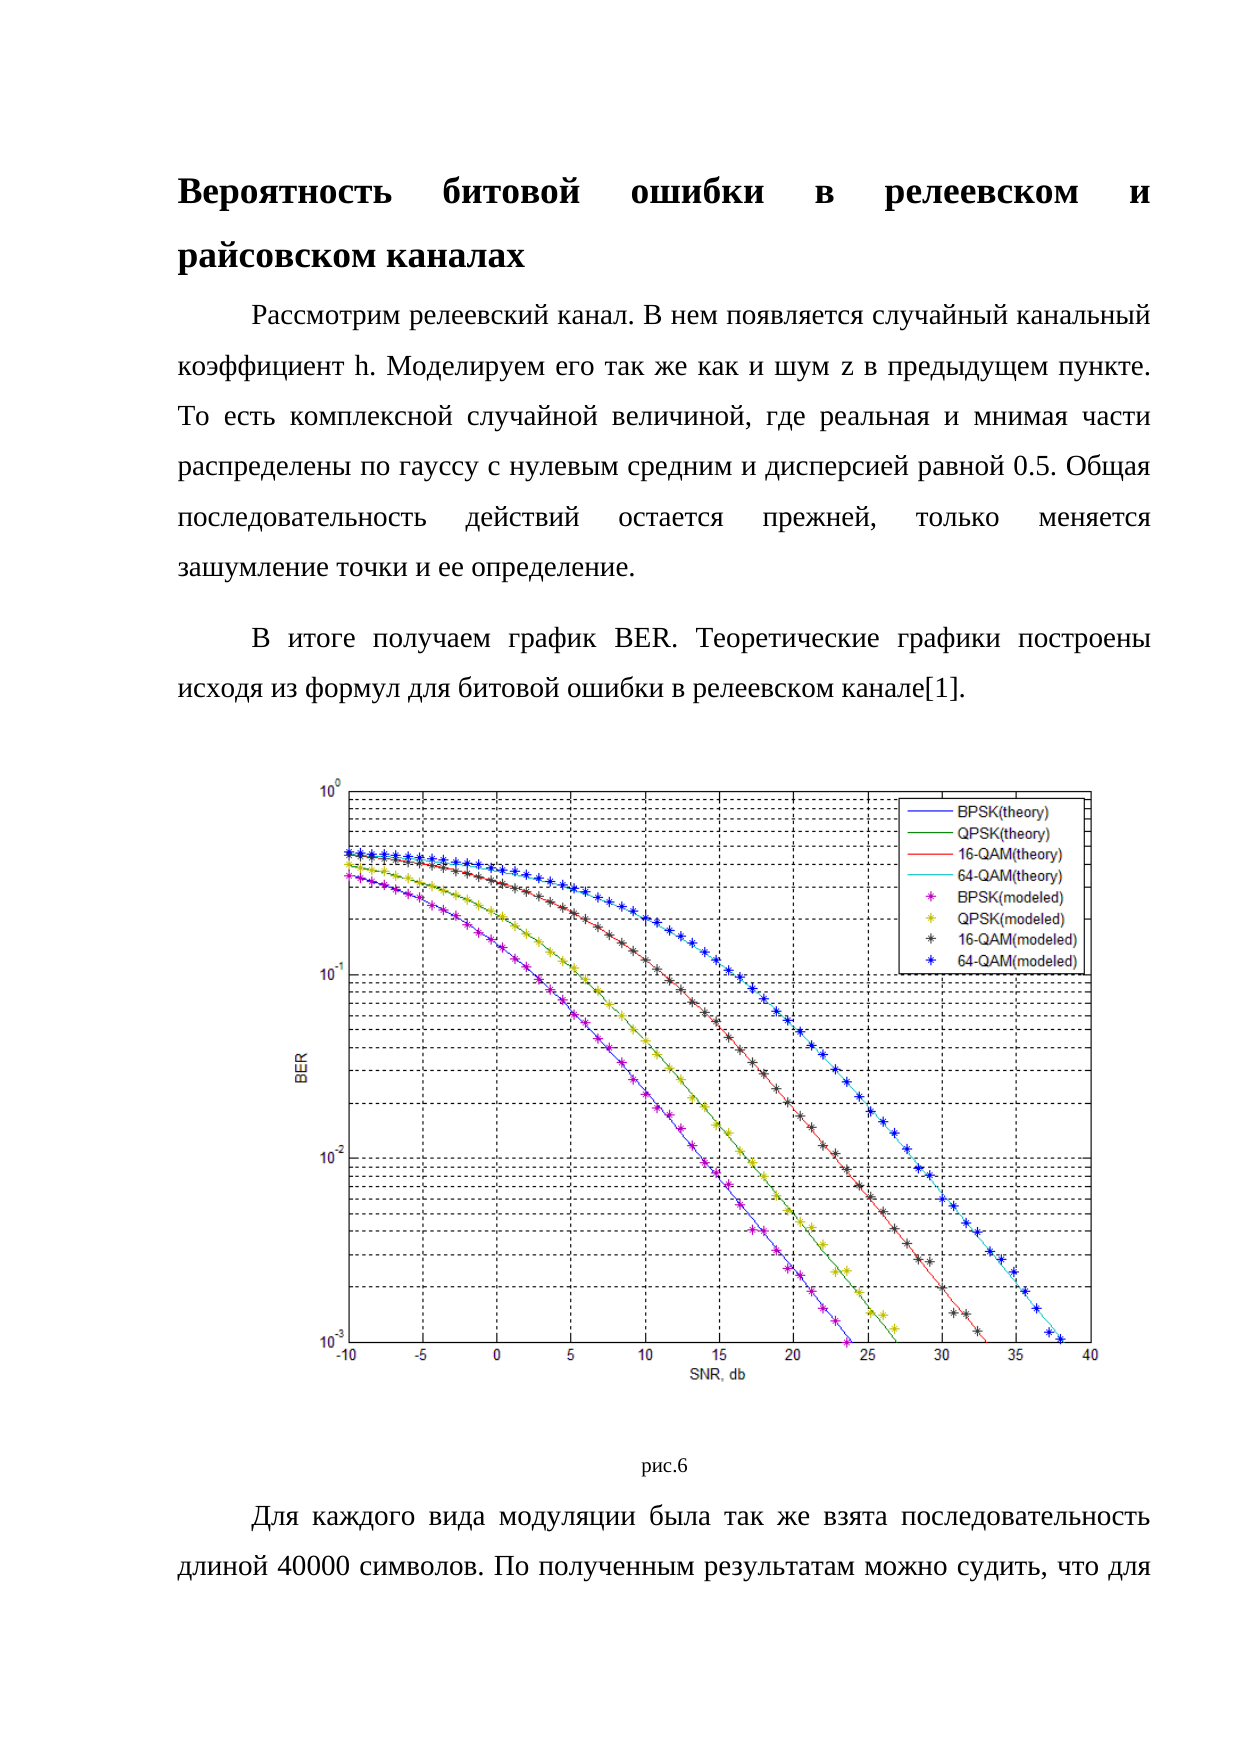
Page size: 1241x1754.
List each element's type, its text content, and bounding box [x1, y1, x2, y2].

subtitle Вероятность битовой ошибки в релеевском и райсовском каналах [177, 168, 1152, 276]
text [177, 1498, 1152, 1582]
text рис.6 [177, 1453, 1152, 1477]
text В итоге получаем график BER. Теоретические графики построены исходя из формул для битовой ошибки в релеевском канале[1]. [177, 620, 1152, 704]
text Рассмотрим релеевский канал. В нем появляется случайный канальный коэффициент h. Моделируем его так же как и шум z в предыдущем пункте. То есть комплексной случайной величиной, где реальная и мнимая части распределены по гауссу с нулевым средним и дисперсией равной 0.5. Общая последовательность действий остается прежней, только меняется зашумление точки и ее определение. [177, 297, 1152, 583]
picture [177, 741, 1152, 1416]
